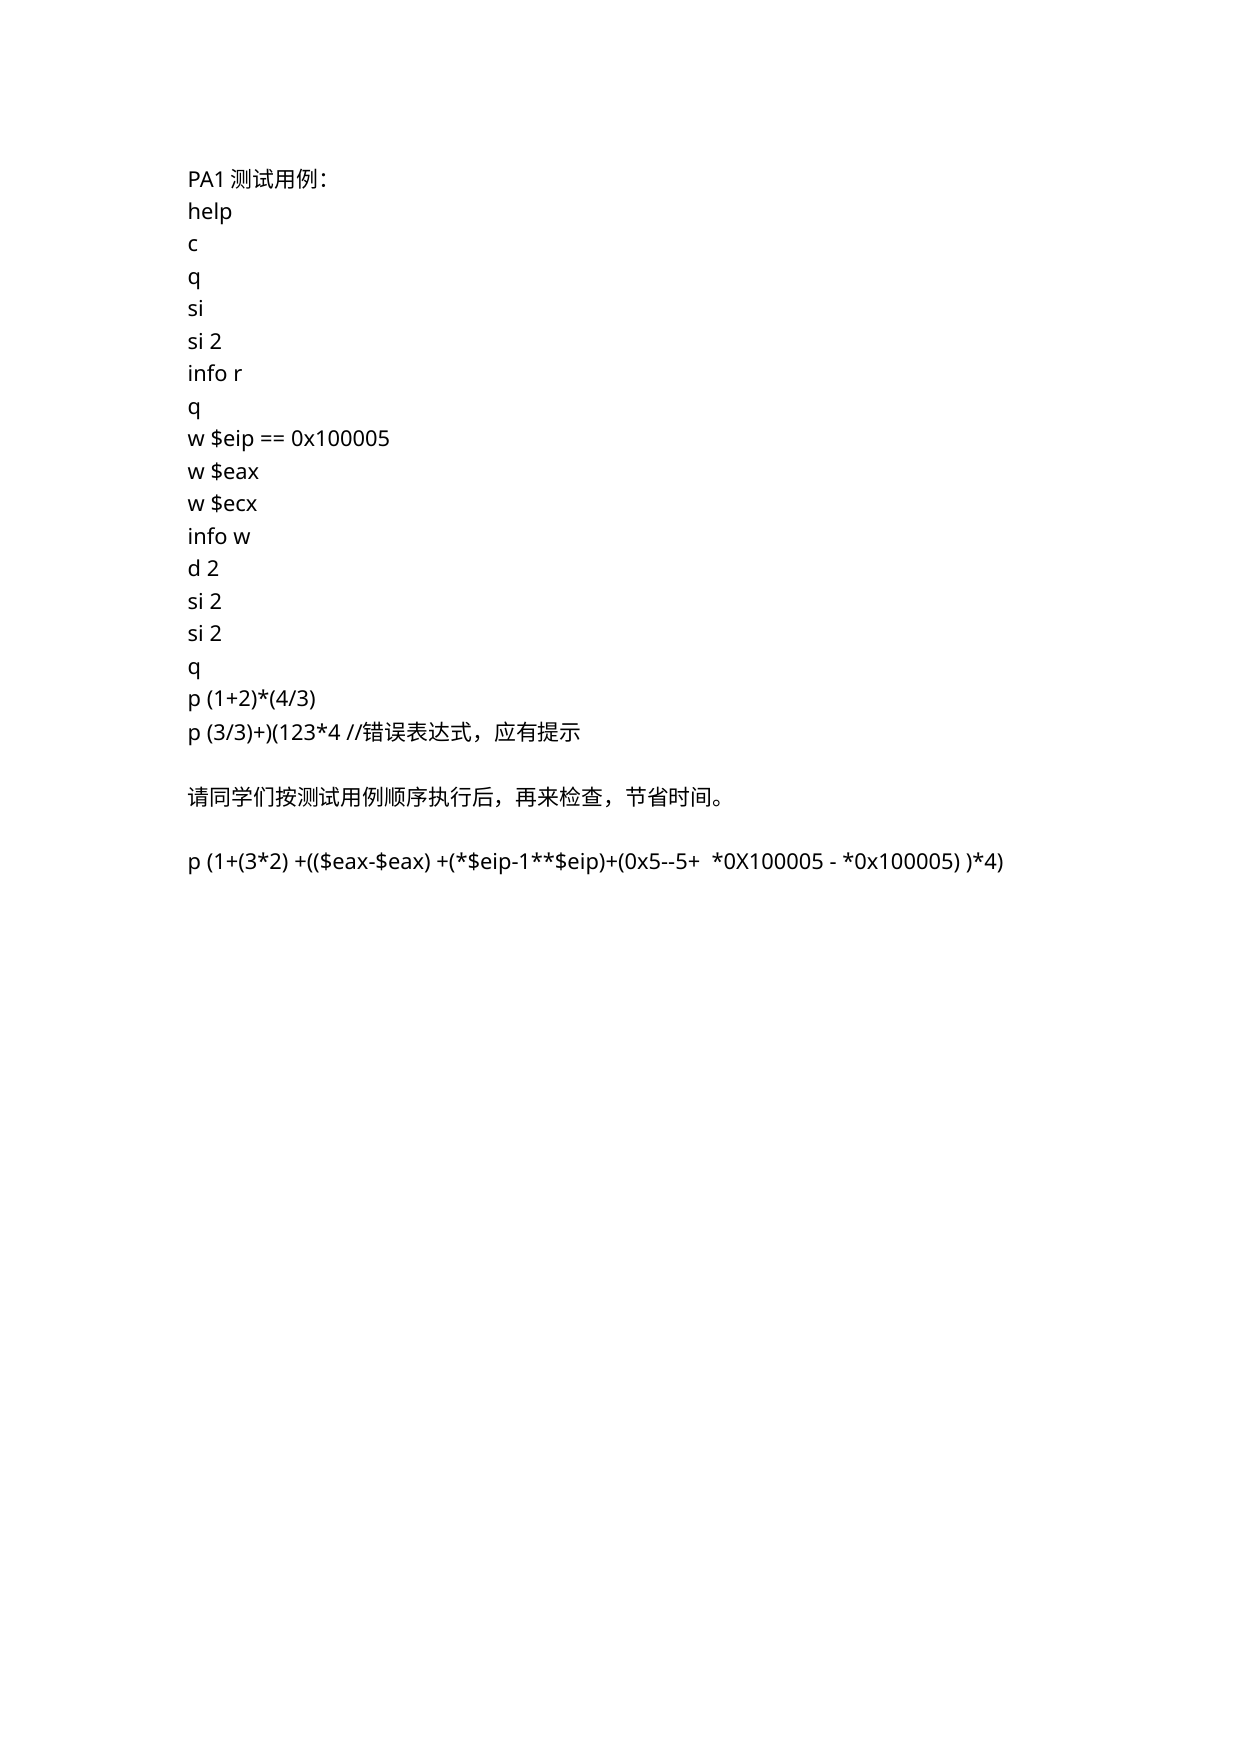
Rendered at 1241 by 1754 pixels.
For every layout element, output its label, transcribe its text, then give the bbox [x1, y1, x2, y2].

text si [187, 292, 1053, 324]
text 请同学们按测试用例顺序执行后，再来检查，节省时间。 [187, 779, 1053, 812]
text p (3/3)+)(123*4 //错误表达式，应有提示 [187, 714, 1053, 747]
text help [187, 194, 1053, 227]
text info r [187, 357, 1053, 389]
text p (1+(3*2) +(($eax-$eax) +(*$eip-1**$eip)+(0x5--5+ *0X100005 - *0x100005) )*4) [187, 844, 1053, 877]
text si 2 [187, 324, 1053, 357]
text info w [187, 519, 1053, 552]
text w $eip == 0x100005 [187, 422, 1053, 454]
text si 2 [187, 617, 1053, 649]
text w $ecx [187, 487, 1053, 519]
text PA1测试用例： [187, 162, 1053, 194]
text q [187, 259, 1053, 292]
text q [187, 649, 1053, 682]
text q [187, 389, 1053, 422]
text w $eax [187, 454, 1053, 487]
text si 2 [187, 584, 1053, 617]
text d 2 [187, 552, 1053, 584]
text p (1+2)*(4/3) [187, 682, 1053, 714]
text c [187, 227, 1053, 259]
